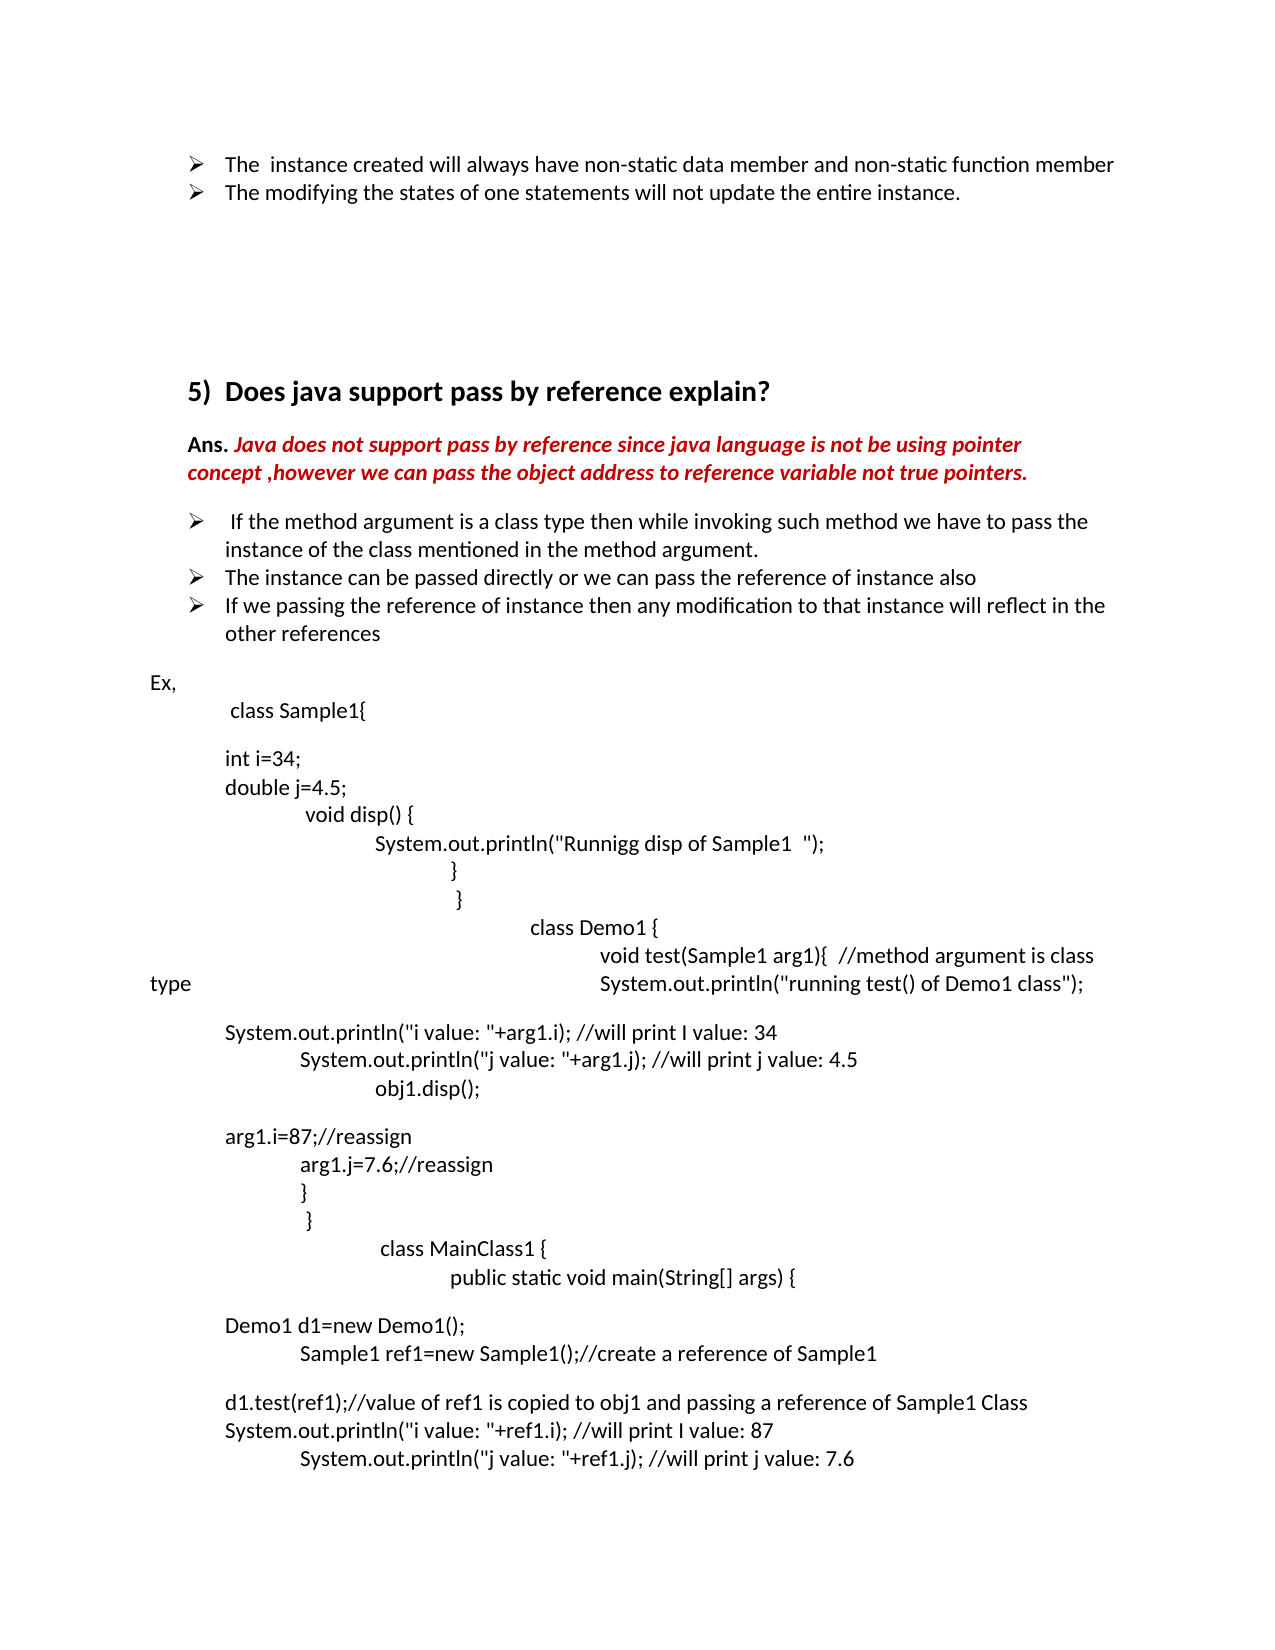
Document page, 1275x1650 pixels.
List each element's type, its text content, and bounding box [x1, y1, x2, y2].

text System.out.println("i value: "+arg1.i); //will print I value: 34 System.out.println("j value: "+arg1.j); //will print j value: 4.5 obj1.disp(); [150, 1018, 1125, 1102]
text int i=34; double j=4.5; void disp() { System.out.println("Runnigg disp of Sample1 "); } } class Demo1 { void test(Sample1 arg1){ //method argument is class type System.out.println("running test() of Demo1 class"); [150, 744, 1125, 997]
list The instance created will always have non-static data member and non-static function member [187, 150, 1125, 178]
text Ans. Java does not support pass by reference since java language is not be using pointer concept ,however we can pass the object address to reference variable not true pointers. [187, 430, 1125, 486]
list The instance can be passed directly or we can pass the reference of instance also [187, 563, 1125, 591]
text arg1.i=87;//reassign arg1.j=7.6;//reassign } } class MainClass1 { public static void main(String[] args) { [150, 1122, 1125, 1291]
list If we passing the reference of instance then any modification to that instance will reflect in the other references [187, 591, 1125, 647]
list The modifying the states of one statements will not update the entire instance. [187, 178, 1125, 206]
text Demo1 d1=new Demo1(); Sample1 ref1=new Sample1();//create a reference of Sample1 [150, 1311, 1125, 1367]
text d1.test(ref1);//value of ref1 is copied to obj1 and passing a reference of Sample1 Class System.out.println("i value: "+ref1.i); //will print I value: 87 System.out.println("j value: "+ref1.j); //will print j value: 7.6 [150, 1388, 1125, 1472]
list If the method argument is a class type then while invoking such method we have to pass the instance of the class mentioned in the method argument. [187, 507, 1125, 563]
text Ex, class Sample1{ [150, 668, 1125, 724]
list Does java support pass by reference explain? [187, 373, 1125, 409]
